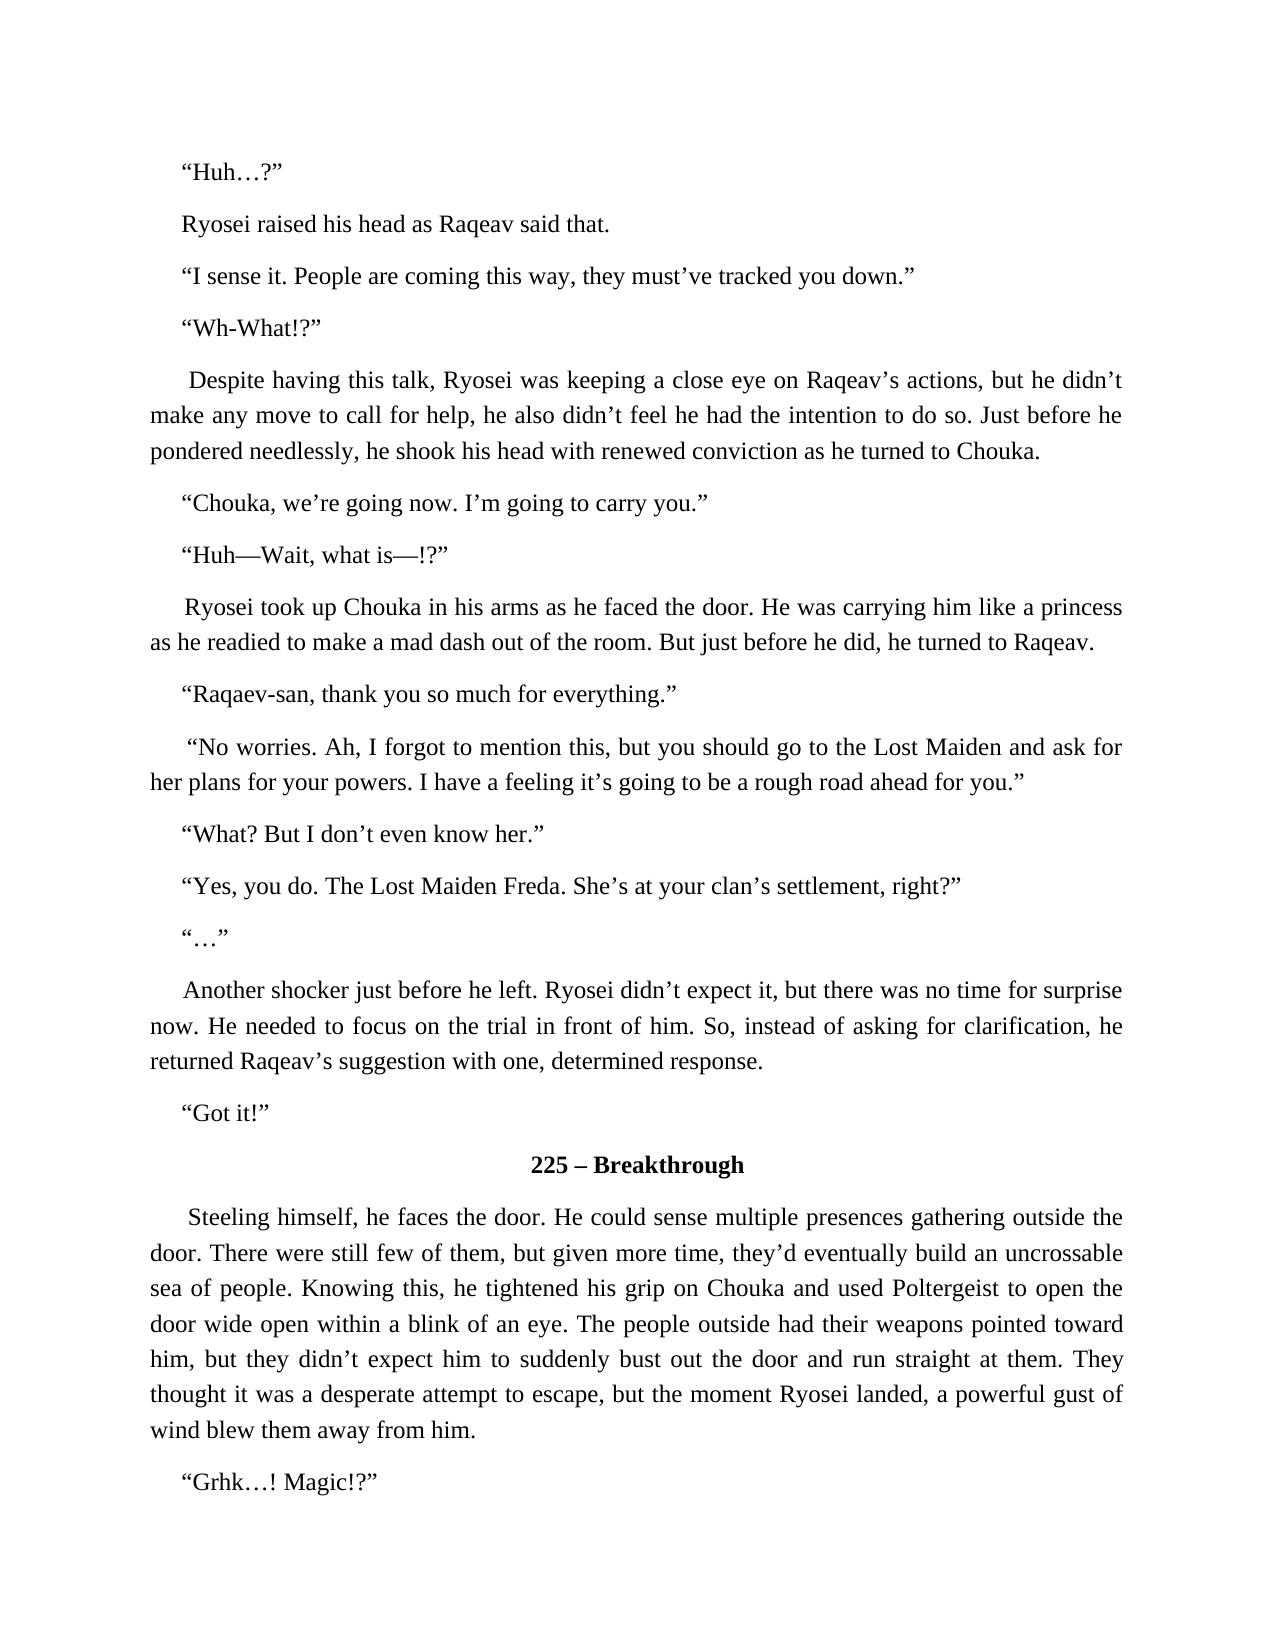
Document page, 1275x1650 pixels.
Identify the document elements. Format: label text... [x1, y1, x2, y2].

text “…” [150, 917, 1125, 952]
text “Grhk…! Magic!?” [150, 1460, 1125, 1496]
text “I sense it. People are coming this way, they must’ve tracked you down.” [150, 254, 1125, 289]
text 225 – Breakthrough [150, 1144, 1125, 1179]
text “Chouka, we’re going now. I’m going to carry you.” [150, 481, 1125, 517]
text “Huh…?” [150, 150, 1125, 185]
text “Huh—Wait, what is—!?” [150, 533, 1125, 569]
text “Got it!” [150, 1092, 1125, 1127]
text Steeling himself, he faces the door. He could sense multiple presences gathering outside the door. There were still few of them, but given more time, they’d eventually build an uncrossable sea of people. Knowing this, he tightened his grip on Chouka and used Poltergeist to open the door wide open within a blink of an eye. The people outside had their weapons pointed toward him, but they didn’t expect him to suddenly bust out the door and run straight at them. They thought it was a desperate attempt to escape, but the moment Ryosei landed, a powerful gust of wind blew them away from him. [150, 1196, 1125, 1444]
text “Yes, you do. The Lost Maiden Freda. She’s at your clan’s settlement, right?” [150, 864, 1125, 900]
text “Raqaev-san, thank you so much for everything.” [150, 673, 1125, 708]
text “Wh-What!?” [150, 306, 1125, 342]
text “No worries. Ah, I forgot to mention this, but you should go to the Lost Maiden and ask for her plans for your powers. I have a feeling it’s going to be a rough road ahead for you.” [150, 725, 1125, 796]
text “What? But I don’t even know her.” [150, 812, 1125, 848]
text Another shocker just before he left. Ryosei didn’t expect it, but there was no time for surprise now. He needed to focus on the trial in front of him. So, instead of asking for clarification, he returned Raqeav’s suggestion with one, determined response. [150, 969, 1125, 1075]
text Despite having this talk, Ryosei was keeping a close eye on Raqeav’s actions, but he didn’t make any move to call for help, he also didn’t feel he had the intention to do so. Just before he pondered needlessly, he shook his head with renewed conviction as he turned to Chouka. [150, 358, 1125, 464]
text Ryosei raised his head as Raqeav said that. [150, 202, 1125, 237]
text Ryosei took up Chouka in his arms as he faced the door. He was carrying him like a princess as he readied to make a mad dash out of the room. But just before he did, he turned to Raqeav. [150, 585, 1125, 656]
